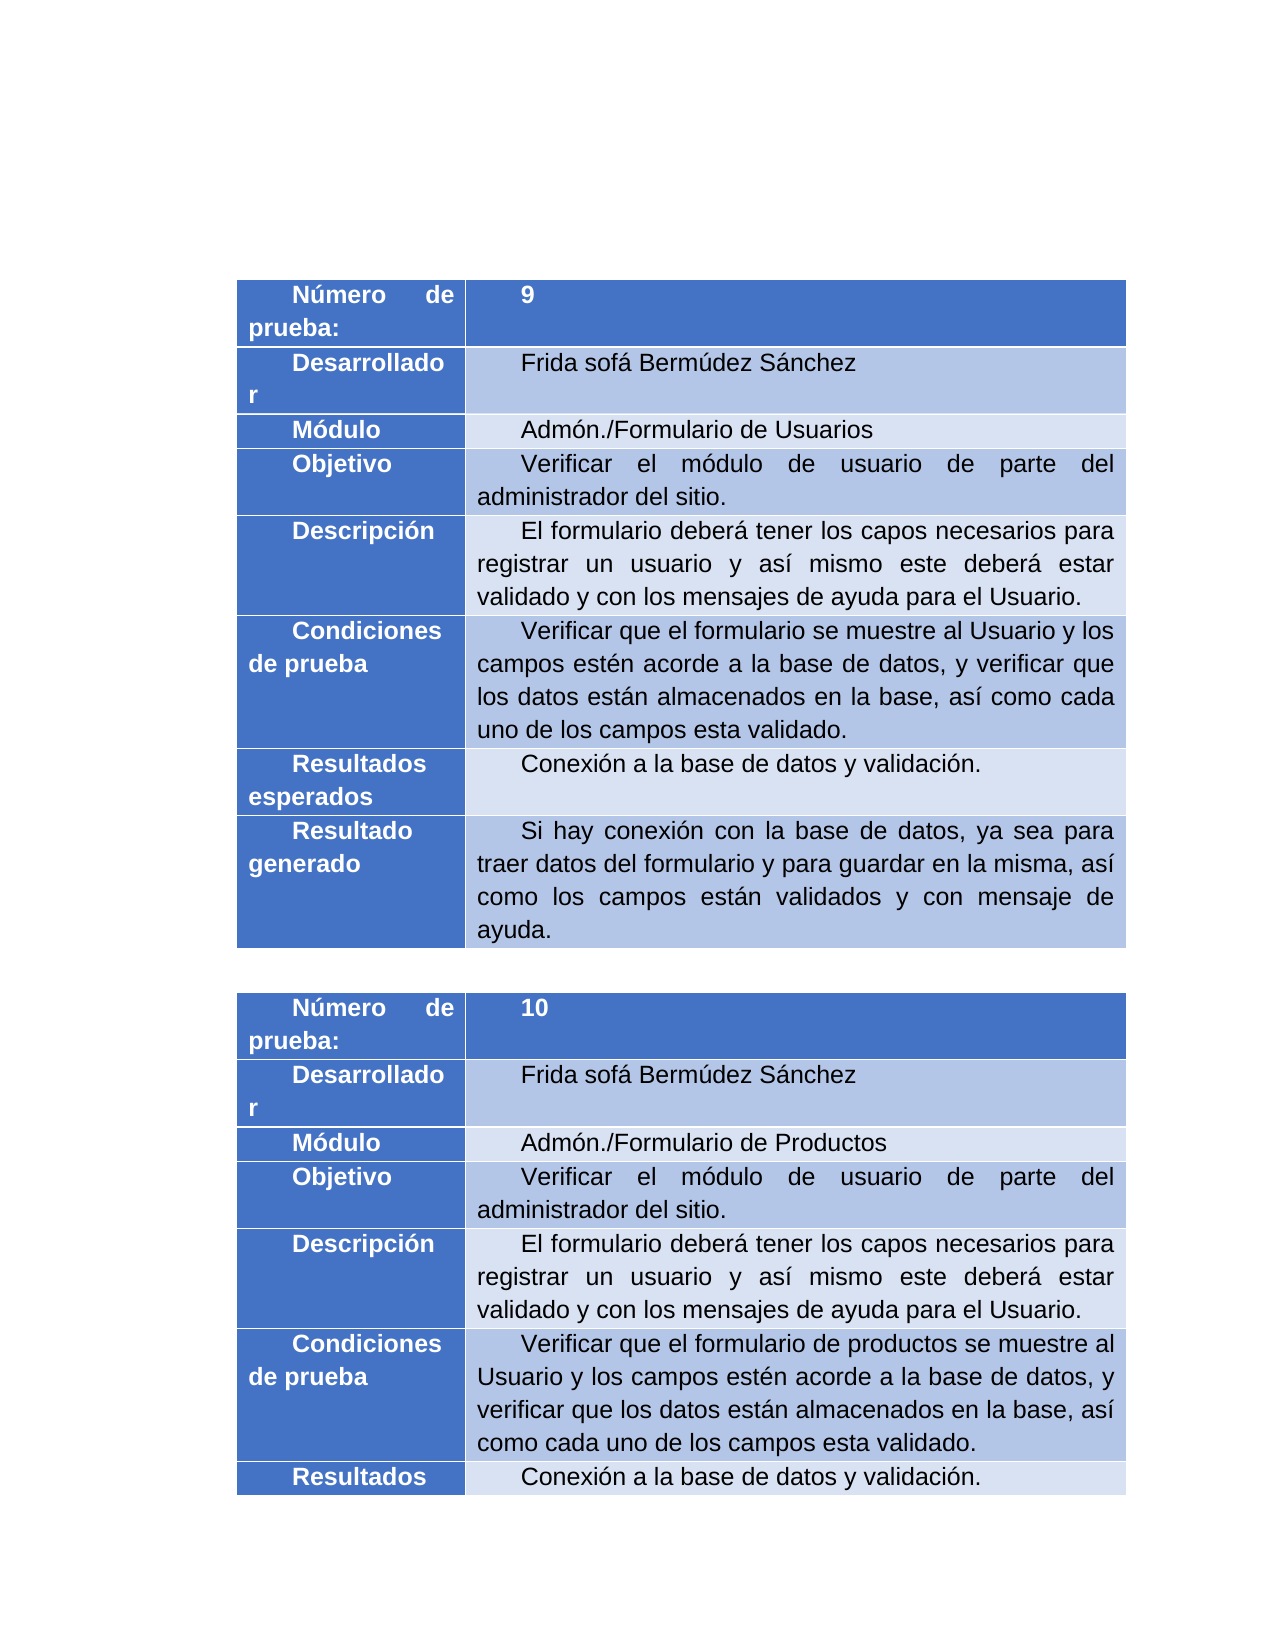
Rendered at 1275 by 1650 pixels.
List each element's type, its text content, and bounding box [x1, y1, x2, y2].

table_header Número de prueba: [237, 993, 465, 1059]
table_cell Verificar el módulo de usuario de parte del administrador del sitio. [466, 449, 1126, 515]
table_cell Verificar que el formulario de productos se muestre al Usuario y los campos estén acorde a la base de datos, y verificar que los datos están almacenados en la base, así como cada uno de los campos esta validado. [466, 1329, 1126, 1461]
table_cell Resultado generado [237, 816, 465, 948]
table_cell Si hay conexión con la base de datos, ya sea para traer datos del formulario y para guardar en la misma, así como los campos están validados y con mensaje de ayuda. [466, 816, 1126, 948]
table_cell El formulario deberá tener los capos necesarios para registrar un usuario y así mismo este deberá estar validado y con los mensajes de ayuda para el Usuario. [466, 1229, 1126, 1328]
table_cell Desarrollador [237, 1060, 465, 1126]
table_cell Admón./Formulario de Productos [466, 1128, 1126, 1161]
table_cell Verificar el módulo de usuario de parte del administrador del sitio. [466, 1162, 1126, 1228]
table_cell Módulo [237, 1128, 465, 1161]
table_cell Objetivo [237, 1162, 465, 1228]
table_header 9 [466, 280, 1126, 346]
table_cell Desarrollador [237, 348, 465, 413]
table_cell Frida sofá Bermúdez Sánchez [466, 348, 1126, 413]
table_cell El formulario deberá tener los capos necesarios para registrar un usuario y así mismo este deberá estar validado y con los mensajes de ayuda para el Usuario. [466, 516, 1126, 615]
table_cell Condiciones de prueba [237, 1329, 465, 1461]
table_cell Condiciones de prueba [237, 616, 465, 748]
table_cell Módulo [237, 415, 465, 448]
table_cell Descripción [237, 516, 465, 615]
table_cell Admón./Formulario de Usuarios [466, 415, 1126, 448]
table_cell Frida sofá Bermúdez Sánchez [466, 1060, 1126, 1126]
table_cell Conexión a la base de datos y validación. [466, 749, 1126, 815]
table_header 10 [466, 993, 1126, 1059]
table_header Número de prueba: [237, 280, 465, 346]
table_cell Verificar que el formulario se muestre al Usuario y los campos estén acorde a la base de datos, y verificar que los datos están almacenados en la base, así como cada uno de los campos esta validado. [466, 616, 1126, 748]
table_cell Descripción [237, 1229, 465, 1328]
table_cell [466, 1462, 1126, 1495]
table_cell Objetivo [237, 449, 465, 515]
table_cell Resultados esperados [237, 749, 465, 815]
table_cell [237, 1462, 465, 1495]
